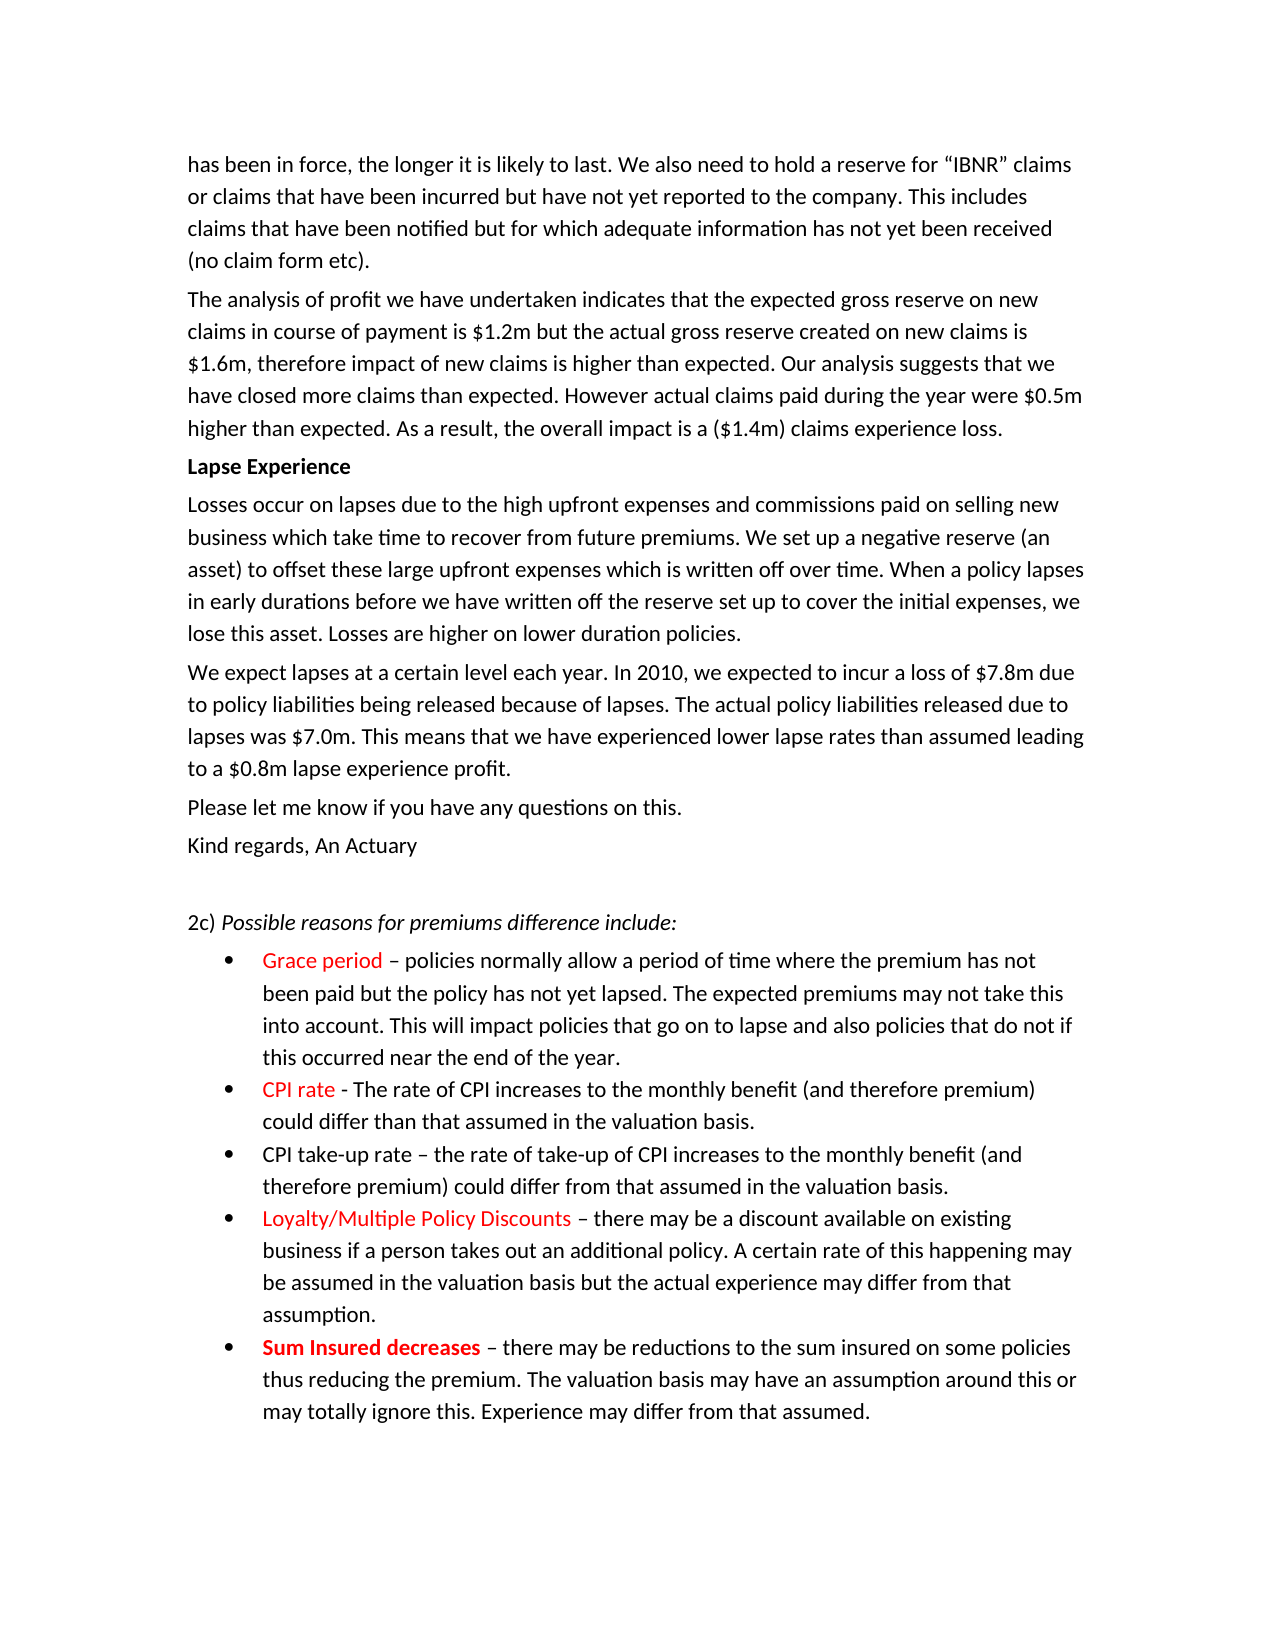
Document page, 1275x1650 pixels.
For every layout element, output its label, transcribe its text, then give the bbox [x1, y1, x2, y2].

text Please let me know if you have any questions on this. [187, 793, 1087, 821]
list CPI take-up rate – the rate of take-up of CPI increases to the monthly benefit (and therefore premium) could differ from that assumed in the valuation basis. [225, 1140, 1087, 1200]
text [187, 150, 1087, 274]
list Grace period – policies normally allow a period of time where the premium has not been paid but the policy has not yet lapsed. The expected premiums may not take this into account. This will impact policies that go on to lapse and also policies that do not if this occurred near the end of the year. [225, 947, 1087, 1071]
text The analysis of profit we have undertaken indicates that the expected gross reserve on new claims in course of payment is $1.2m but the actual gross reserve created on new claims is $1.6m, therefore impact of new claims is higher than expected. Our analysis suggests that we have closed more claims than expected. However actual claims paid during the year were $0.5m higher than expected. As a result, the overall impact is a ($1.4m) claims experience loss. [187, 285, 1087, 442]
list Sum Insured decreases – there may be reductions to the sum insured on some policies thus reducing the premium. The valuation basis may have an assumption around this or may totally ignore this. Experience may differ from that assumed. [225, 1333, 1087, 1425]
text Losses occur on lapses due to the high upfront expenses and commissions paid on selling new business which take time to recover from future premiums. We set up a negative reserve (an asset) to offset these large upfront expenses which is written off over time. When a policy lapses in early durations before we have written off the reserve set up to cover the initial expenses, we lose this asset. Losses are higher on lower duration policies. [187, 491, 1087, 647]
text We expect lapses at a certain level each year. In 2010, we expected to incur a loss of $7.8m due to policy liabilities being released because of lapses. The actual policy liabilities released due to lapses was $7.0m. This means that we have experienced lower lapse rates than assumed leading to a $0.8m lapse experience profit. [187, 658, 1087, 782]
text Lapse Experience [187, 452, 1087, 480]
text 2c) Possible reasons for premiums difference include: [187, 908, 1087, 936]
list CPI rate - The rate of CPI increases to the monthly benefit (and therefore premium) could differ than that assumed in the valuation basis. [225, 1075, 1087, 1136]
text Kind regards, An Actuary [187, 831, 1087, 859]
list Loyalty/Multiple Policy Discounts – there may be a discount available on existing business if a person takes out an additional policy. A certain rate of this happening may be assumed in the valuation basis but the actual experience may differ from that assumption. [225, 1204, 1087, 1329]
